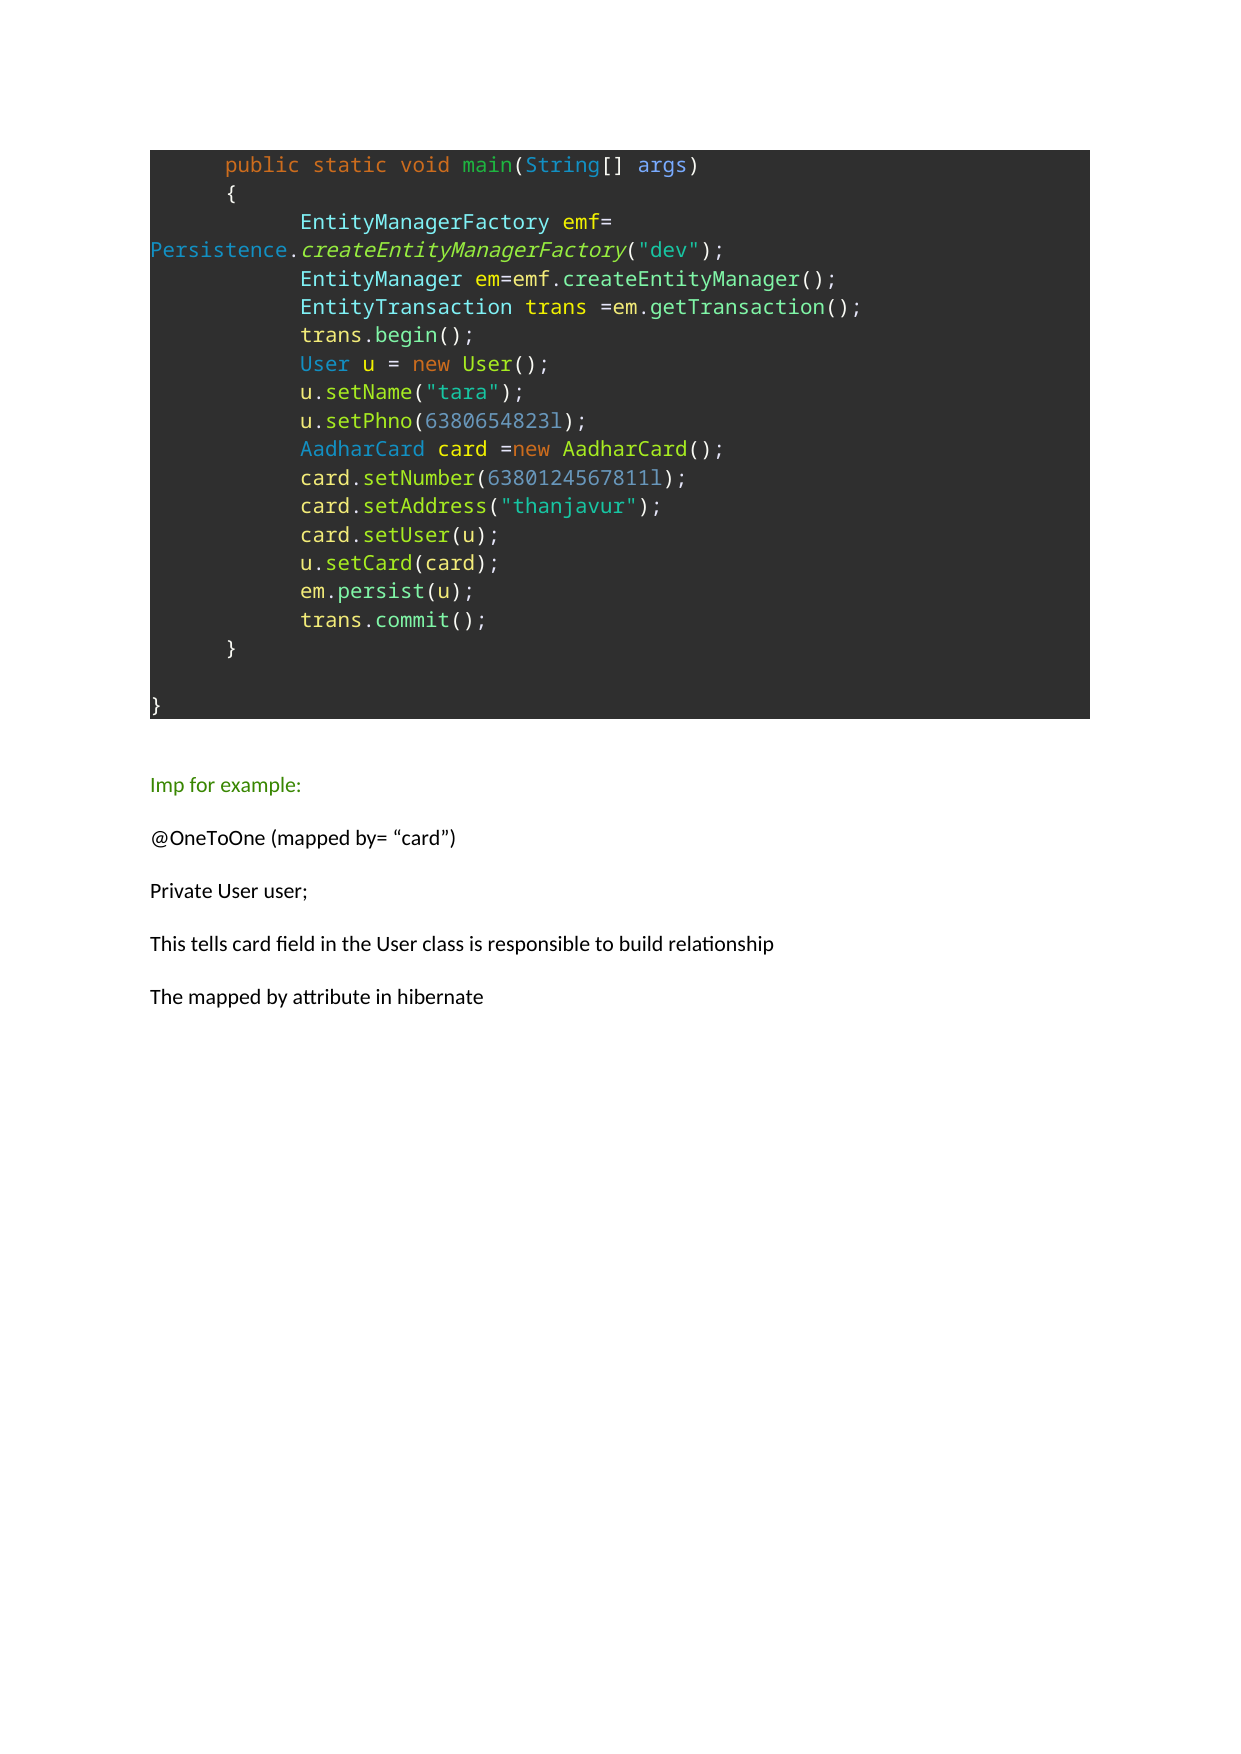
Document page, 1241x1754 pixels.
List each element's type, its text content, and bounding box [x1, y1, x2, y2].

text Imp for example: [150, 772, 1090, 798]
text card.setAddress("thanjavur"); [150, 491, 1090, 520]
text public static void main(String[] args) [150, 150, 1090, 178]
text AadharCard card =new AadharCard(); [150, 434, 1090, 463]
text } [150, 633, 1090, 662]
text em.persist(u); [150, 577, 1090, 605]
text Private User user; [150, 877, 1090, 904]
text u.setName("tara"); [150, 377, 1090, 406]
text trans.commit(); [150, 605, 1090, 633]
text EntityTransaction trans =em.getTransaction(); [150, 292, 1090, 321]
text The mapped by attribute in hibernate [150, 983, 1090, 1009]
text trans.begin(); [150, 321, 1090, 349]
text This tells card field in the User class is responsible to build relationship [150, 930, 1090, 957]
text u.setCard(card); [150, 548, 1090, 577]
text u.setPhno(6380654823l); [150, 406, 1090, 434]
text } [150, 690, 1090, 719]
text EntityManager em=emf.createEntityManager(); [150, 264, 1090, 292]
text { [150, 178, 1090, 207]
text card.setUser(u); [150, 520, 1090, 548]
text @OneToOne (mapped by= “card”) [150, 824, 1090, 851]
text User u = new User(); [150, 349, 1090, 377]
text EntityManagerFactory emf= Persistence.createEntityManagerFactory("dev"); [150, 207, 1090, 264]
text card.setNumber(6380124567811l); [150, 463, 1090, 491]
